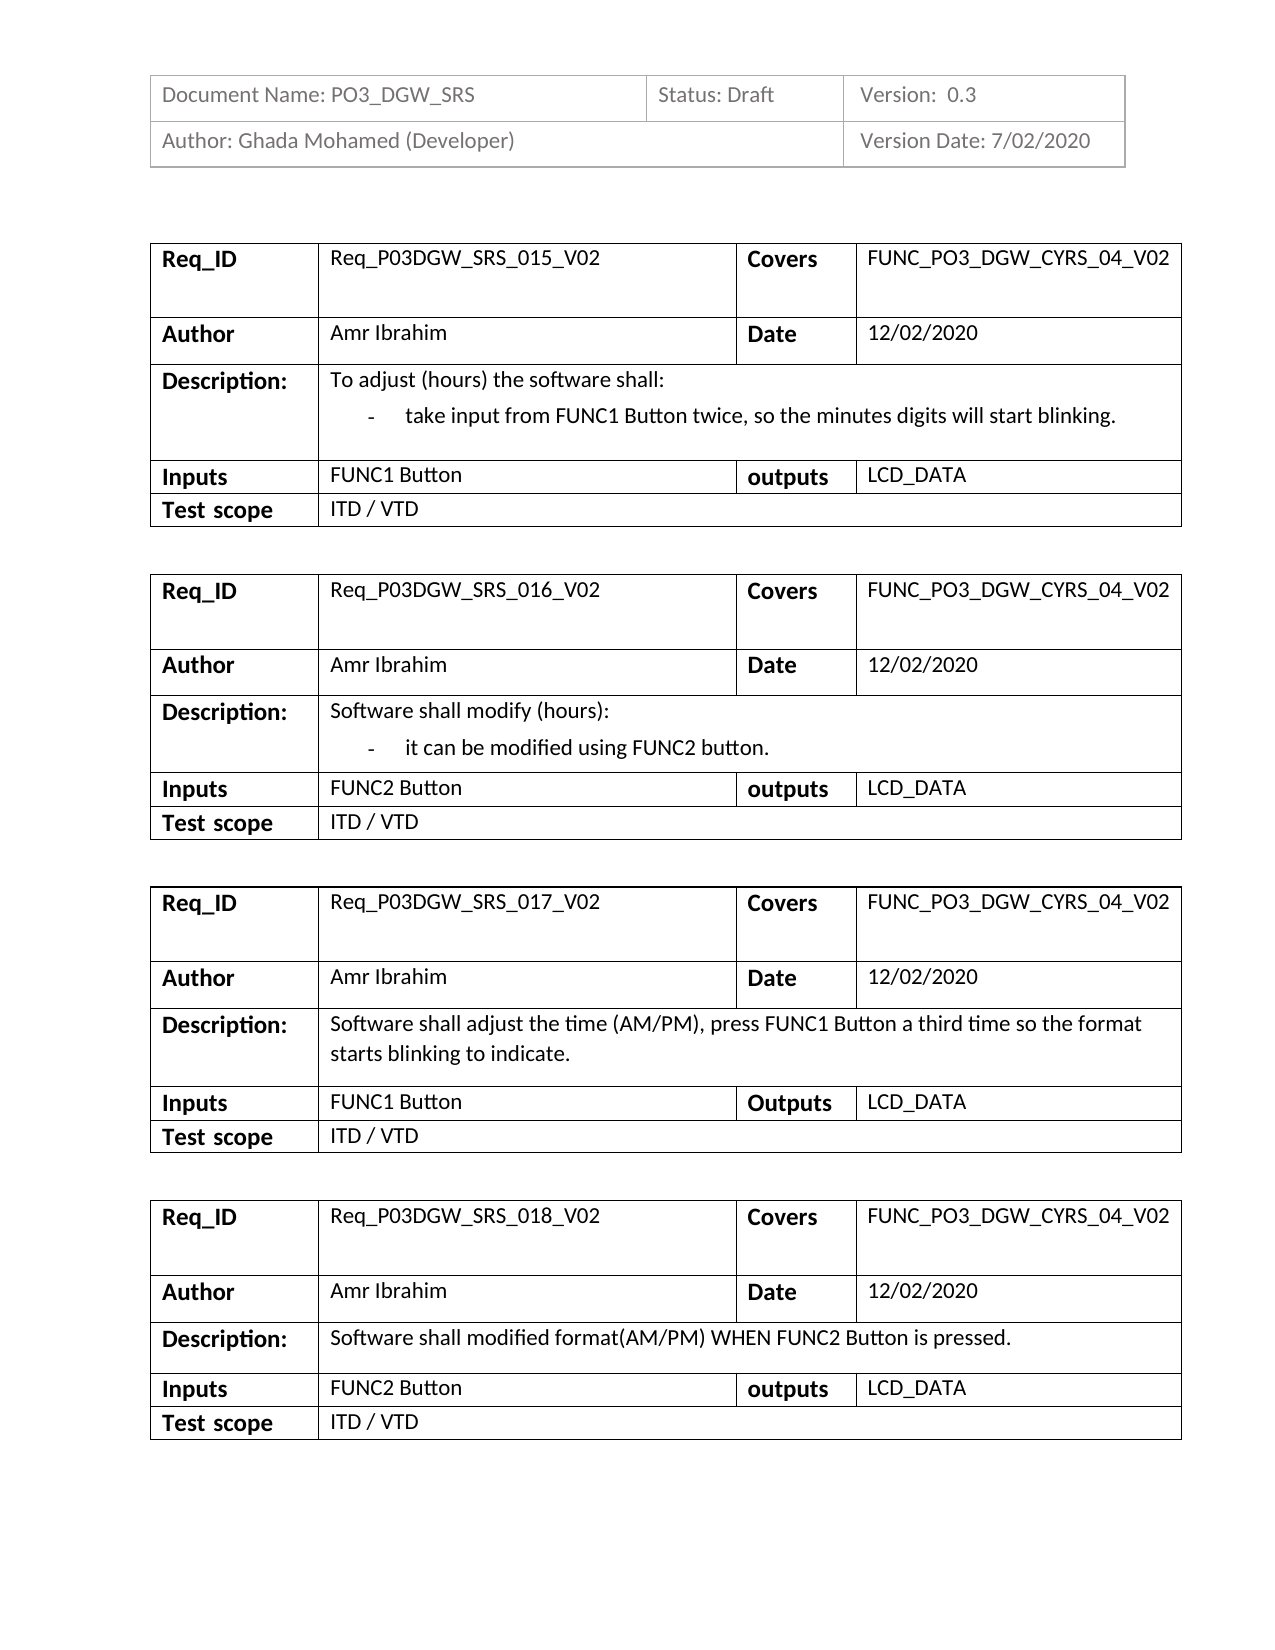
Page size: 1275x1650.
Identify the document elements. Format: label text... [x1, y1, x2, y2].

table_cell 12/02/2020 [857, 318, 1181, 364]
table_cell Software shall modified format(AM/PM) WHEN FUNC2 Button is pressed. [319, 1323, 1181, 1372]
table_header Req_P03DGW_SRS_015_V02 [319, 244, 736, 317]
table_header Req_ID [151, 575, 318, 649]
table_cell FUNC2 Button [319, 1374, 736, 1406]
table_header Covers [737, 1201, 856, 1275]
table_cell LCD_DATA [857, 1087, 1181, 1120]
table_cell outputs [737, 773, 856, 806]
table_header Req_P03DGW_SRS_018_V02 [319, 1201, 736, 1275]
table_cell Test scope [151, 807, 318, 838]
table_cell Description: [151, 696, 318, 772]
table_cell ITD / VTD [319, 807, 1181, 838]
table_cell Software shall adjust the time (AM/PM), press FUNC1 Button a third time so the format starts blinking to indicate. [319, 1009, 1181, 1086]
table_header Covers [737, 244, 856, 317]
table_cell 12/02/2020 [857, 1276, 1181, 1322]
table_cell Inputs [151, 773, 318, 806]
table_cell Description: [151, 365, 318, 459]
table_cell Software shall modify (hours): it can be modified using FUNC2 button. [319, 696, 1181, 772]
table_cell ITD / VTD [319, 494, 1181, 526]
table_header FUNC_PO3_DGW_CYRS_04_V02 [857, 244, 1181, 317]
table_cell Date [737, 650, 856, 695]
table_cell outputs [737, 1374, 856, 1406]
table_header Covers [737, 888, 856, 961]
table_cell Date [737, 1276, 856, 1322]
table_cell FUNC1 Button [319, 461, 736, 493]
table_header Req_P03DGW_SRS_017_V02 [319, 888, 736, 961]
table_cell ITD / VTD [319, 1121, 1181, 1152]
table_cell Inputs [151, 461, 318, 493]
table_cell Amr Ibrahim [319, 1276, 736, 1322]
table_cell Author [151, 318, 318, 364]
table_cell To adjust (hours) the software shall: take input from FUNC1 Button twice, so the minutes digits will start blinking. [319, 365, 1181, 459]
table_cell Test scope [151, 1121, 318, 1152]
table_cell Description: [151, 1323, 318, 1372]
table_cell Description: [151, 1009, 318, 1086]
table_header FUNC_PO3_DGW_CYRS_04_V02 [857, 1201, 1181, 1275]
table_cell Author [151, 650, 318, 695]
table_cell Inputs [151, 1374, 318, 1406]
table_cell outputs [737, 461, 856, 493]
table_cell Test scope [151, 1407, 318, 1439]
table_header Req_P03DGW_SRS_016_V02 [319, 575, 736, 649]
table_cell Amr Ibrahim [319, 962, 736, 1008]
table_cell Amr Ibrahim [319, 650, 736, 695]
table_header Req_ID [151, 888, 318, 961]
table_header Covers [737, 575, 856, 649]
table_header Req_ID [151, 244, 318, 317]
table_cell 12/02/2020 [857, 962, 1181, 1008]
table_cell LCD_DATA [857, 773, 1181, 806]
table_cell Author [151, 962, 318, 1008]
table_cell LCD_DATA [857, 461, 1181, 493]
table_cell Test scope [151, 494, 318, 526]
table_header Req_ID [151, 1201, 318, 1275]
table_header FUNC_PO3_DGW_CYRS_04_V02 [857, 575, 1181, 649]
table_cell FUNC2 Button [319, 773, 736, 806]
table_cell ITD / VTD [319, 1407, 1181, 1439]
table_cell Outputs [737, 1087, 856, 1120]
table_cell LCD_DATA [857, 1374, 1181, 1406]
table_cell Date [737, 318, 856, 364]
table_cell Inputs [151, 1087, 318, 1120]
table_cell FUNC1 Button [319, 1087, 736, 1120]
table_cell Date [737, 962, 856, 1008]
table_header FUNC_PO3_DGW_CYRS_04_V02 [857, 888, 1181, 961]
table_cell Amr Ibrahim [319, 318, 736, 364]
table_cell 12/02/2020 [857, 650, 1181, 695]
table_cell Author [151, 1276, 318, 1322]
